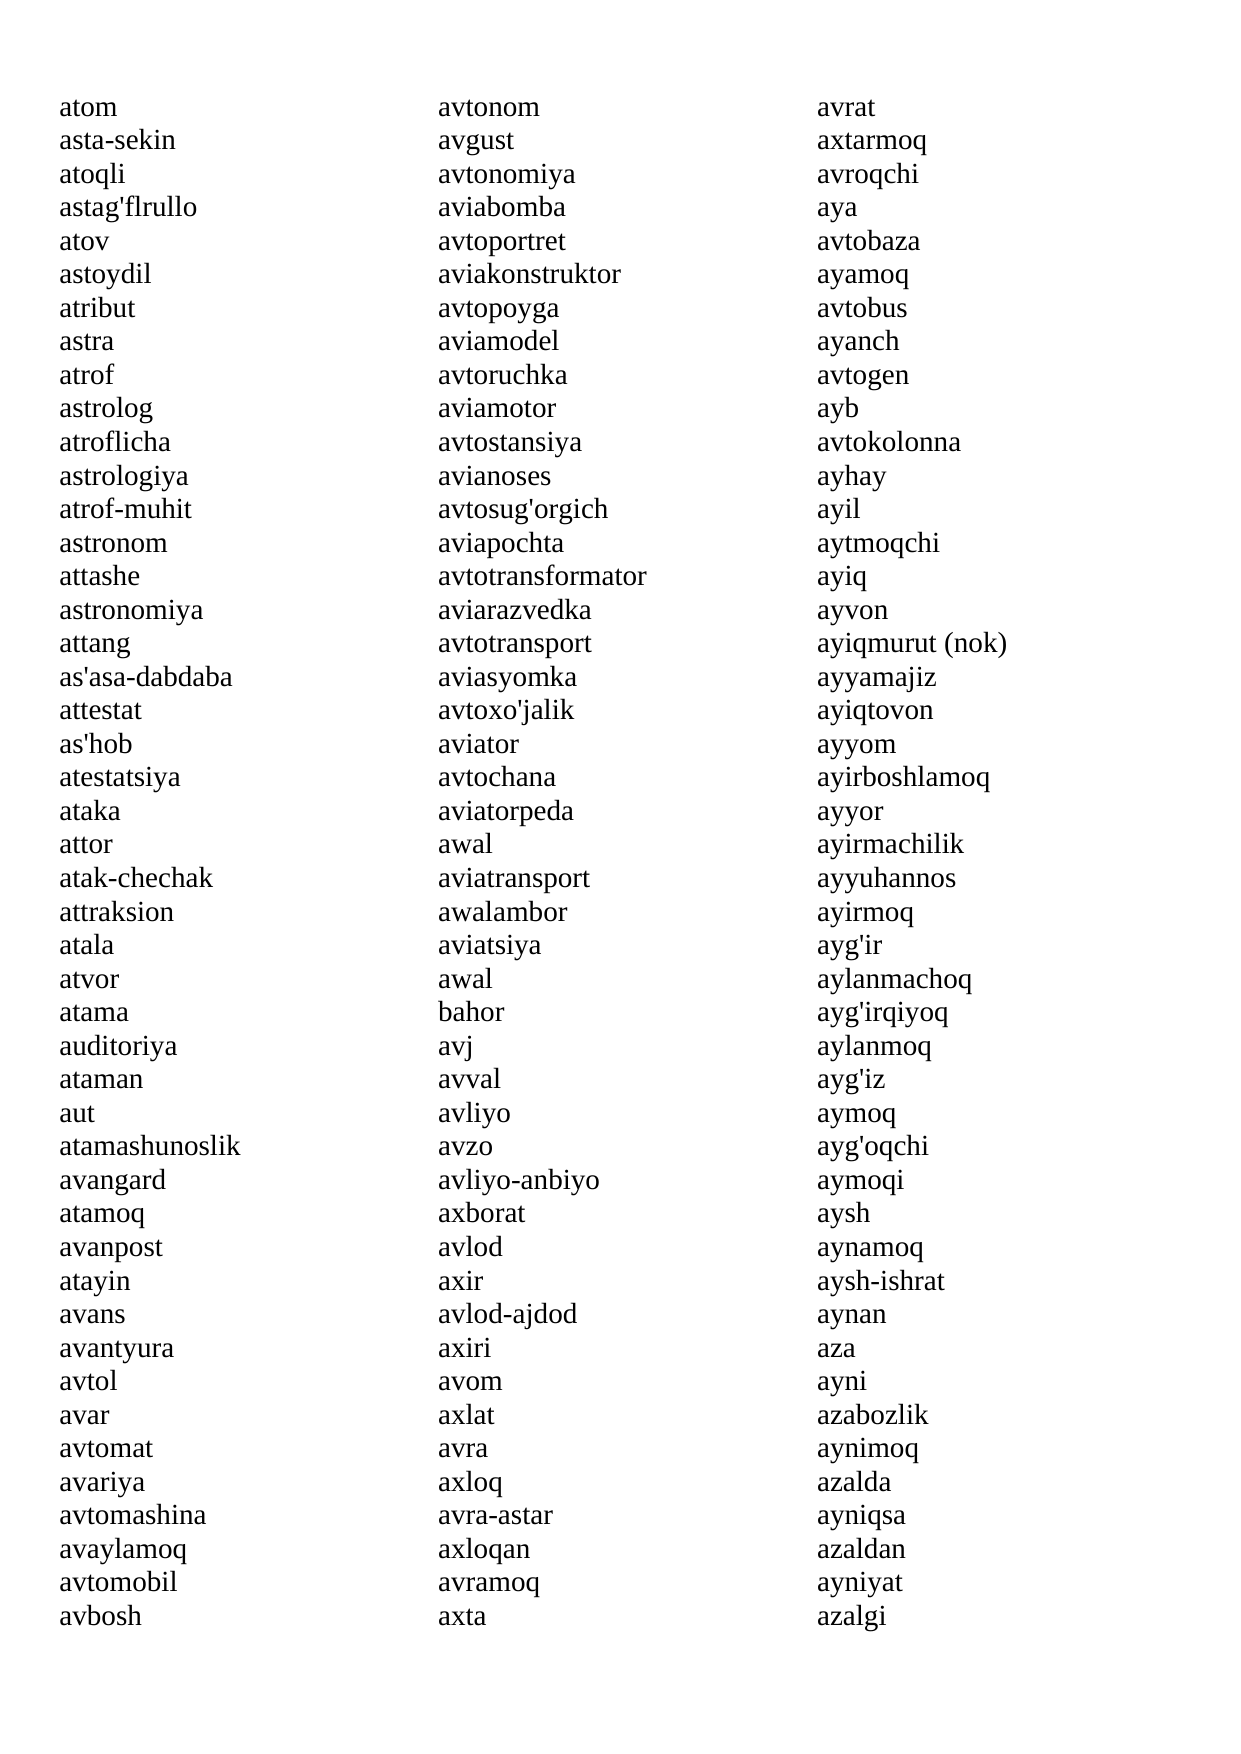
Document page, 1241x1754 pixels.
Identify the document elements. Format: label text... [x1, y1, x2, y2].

text avangard [59, 1162, 423, 1196]
text avlod-ajdod [438, 1296, 802, 1330]
text atrof-muhit [59, 491, 423, 525]
text aya [817, 189, 1181, 223]
text awal [438, 827, 802, 860]
text avbosh [59, 1598, 423, 1632]
text attashe [59, 558, 423, 592]
text atov [59, 223, 423, 256]
text aymoqi [817, 1162, 1181, 1196]
text azaldan [817, 1531, 1181, 1564]
text axtarmoq [817, 122, 1181, 156]
text ayg'iz [817, 1061, 1181, 1095]
text aviapochta [438, 525, 802, 558]
text ayniqsa [817, 1497, 1181, 1531]
text axloq [438, 1464, 802, 1497]
text avtonomiya [438, 156, 802, 189]
text avtoportret [438, 223, 802, 256]
text axir [438, 1263, 802, 1296]
text awal [438, 961, 802, 994]
text aviamotor [438, 391, 802, 424]
text aviarazvedka [438, 592, 802, 625]
text avtogen [817, 357, 1181, 391]
text avval [438, 1061, 802, 1095]
text avtostansiya [438, 424, 802, 458]
text ayyor [817, 793, 1181, 827]
text ayil [817, 491, 1181, 525]
text ayirmachilik [817, 827, 1181, 860]
text avtomashina [59, 1497, 423, 1531]
text bahor [438, 994, 802, 1028]
text azabozlik [817, 1397, 1181, 1430]
text azalda [817, 1464, 1181, 1497]
text aynamoq [817, 1229, 1181, 1263]
text axiri [438, 1330, 802, 1363]
text azalgi [817, 1598, 1181, 1632]
text atroflicha [59, 424, 423, 458]
text ayhay [817, 458, 1181, 491]
text as'asa-dabdaba [59, 659, 423, 692]
text asta-sekin [59, 122, 423, 156]
text avtotransformator [438, 558, 802, 592]
text avtobus [817, 290, 1181, 323]
text avans [59, 1296, 423, 1330]
text ayiq [817, 558, 1181, 592]
text avtoruchka [438, 357, 802, 391]
text avj [438, 1028, 802, 1061]
text atoqli [59, 156, 423, 189]
text axborat [438, 1196, 802, 1229]
text ayyuhannos [817, 860, 1181, 894]
text avar [59, 1397, 423, 1430]
text attestat [59, 692, 423, 726]
text avlod [438, 1229, 802, 1263]
text avgust [438, 122, 802, 156]
text aza [817, 1330, 1181, 1363]
text avliyo-anbiyo [438, 1162, 802, 1196]
text avaylamoq [59, 1531, 423, 1564]
text ayirmoq [817, 894, 1181, 927]
text avra-astar [438, 1497, 802, 1531]
text atamoq [59, 1196, 423, 1229]
text axlat [438, 1397, 802, 1430]
text astag'flrullo [59, 189, 423, 223]
text aymoq [817, 1095, 1181, 1128]
text avtol [59, 1363, 423, 1397]
text astronom [59, 525, 423, 558]
text ataman [59, 1061, 423, 1095]
text ayg'oqchi [817, 1128, 1181, 1162]
text aynan [817, 1296, 1181, 1330]
text avtosug'orgich [438, 491, 802, 525]
text avariya [59, 1464, 423, 1497]
text aylanmachoq [817, 961, 1181, 994]
text avtonom [438, 89, 802, 122]
text ayg'ir [817, 927, 1181, 961]
text aviamodel [438, 323, 802, 357]
text awalambor [438, 894, 802, 927]
text aviasyomka [438, 659, 802, 692]
text astrologiya [59, 458, 423, 491]
text avrat [817, 89, 1181, 122]
text ayb [817, 391, 1181, 424]
text aysh-ishrat [817, 1263, 1181, 1296]
text aviatorpeda [438, 793, 802, 827]
text astoydil [59, 256, 423, 290]
text avanpost [59, 1229, 423, 1263]
text attang [59, 625, 423, 659]
text avtoxo'jalik [438, 692, 802, 726]
text aut [59, 1095, 423, 1128]
text ayanch [817, 323, 1181, 357]
text atribut [59, 290, 423, 323]
text atvor [59, 961, 423, 994]
text avianoses [438, 458, 802, 491]
text ayyamajiz [817, 659, 1181, 692]
text aysh [817, 1196, 1181, 1229]
text avzo [438, 1128, 802, 1162]
text ayamoq [817, 256, 1181, 290]
text avliyo [438, 1095, 802, 1128]
text avantyura [59, 1330, 423, 1363]
text atayin [59, 1263, 423, 1296]
text avtotransport [438, 625, 802, 659]
text atama [59, 994, 423, 1028]
text axta [438, 1598, 802, 1632]
text ayvon [817, 592, 1181, 625]
text astrolog [59, 391, 423, 424]
text ayyom [817, 726, 1181, 759]
text auditoriya [59, 1028, 423, 1061]
text ayiqmurut (nok) [817, 625, 1181, 659]
text atestatsiya [59, 759, 423, 793]
text aviator [438, 726, 802, 759]
text ayirboshlamoq [817, 759, 1181, 793]
text avtokolonna [817, 424, 1181, 458]
text ayiqtovon [817, 692, 1181, 726]
text ataka [59, 793, 423, 827]
text aynimoq [817, 1430, 1181, 1464]
text avtopoyga [438, 290, 802, 323]
text ayni [817, 1363, 1181, 1397]
text astronomiya [59, 592, 423, 625]
text atamashunoslik [59, 1128, 423, 1162]
text aviatsiya [438, 927, 802, 961]
text aviabomba [438, 189, 802, 223]
text axloqan [438, 1531, 802, 1564]
text avtomobil [59, 1564, 423, 1598]
text aviatransport [438, 860, 802, 894]
text atom [59, 89, 423, 122]
text aylanmoq [817, 1028, 1181, 1061]
text avra [438, 1430, 802, 1464]
text avtochana [438, 759, 802, 793]
text avom [438, 1363, 802, 1397]
text avroqchi [817, 156, 1181, 189]
text astra [59, 323, 423, 357]
text attor [59, 827, 423, 860]
text aviakonstruktor [438, 256, 802, 290]
text attraksion [59, 894, 423, 927]
text avramoq [438, 1564, 802, 1598]
text atala [59, 927, 423, 961]
text aytmoqchi [817, 525, 1181, 558]
text atak-chechak [59, 860, 423, 894]
text ayniyat [817, 1564, 1181, 1598]
text atrof [59, 357, 423, 391]
text avtomat [59, 1430, 423, 1464]
text ayg'irqiyoq [817, 994, 1181, 1028]
text avtobaza [817, 223, 1181, 256]
text as'hob [59, 726, 423, 759]
